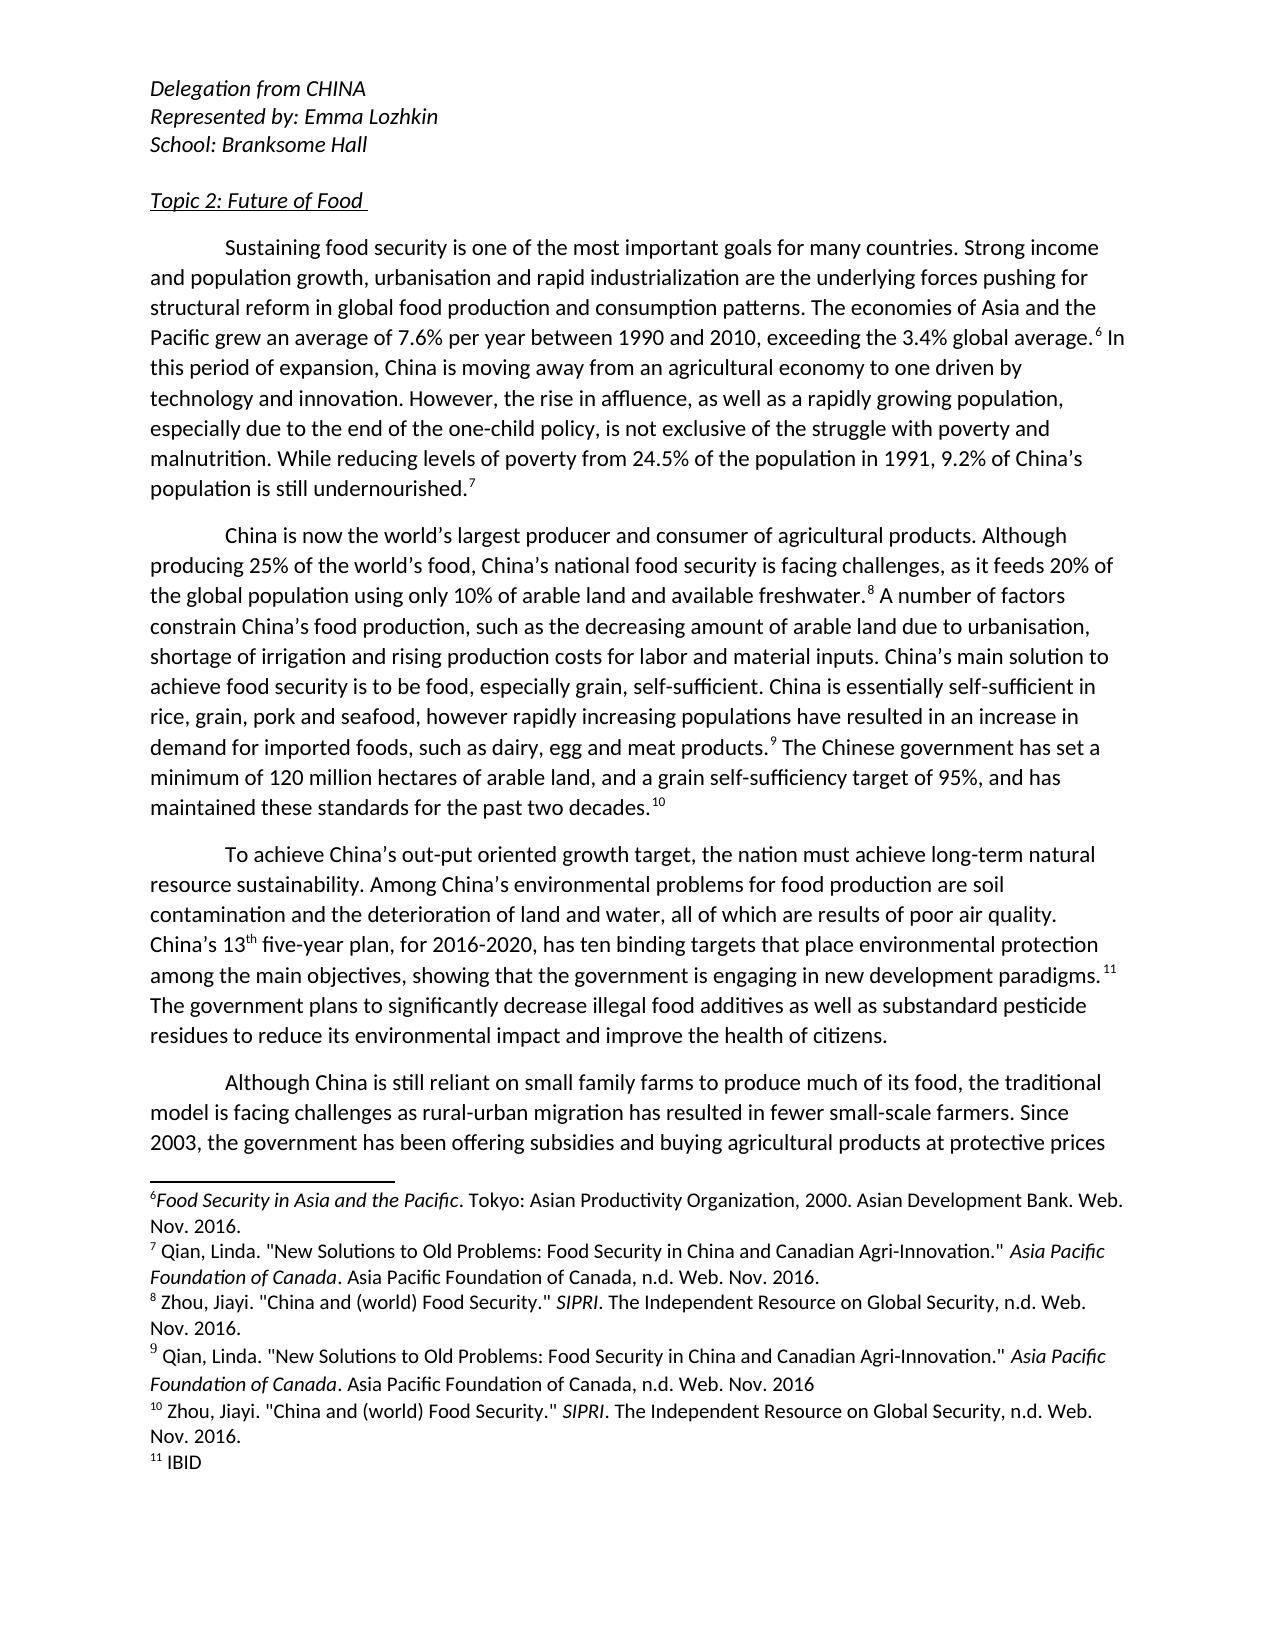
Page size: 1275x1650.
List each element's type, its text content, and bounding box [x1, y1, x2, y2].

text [150, 1068, 1125, 1157]
text China is now the world’s largest producer and consumer of agricultural products. Although producing 25% of the world’s food, China’s national food security is facing challenges, as it feeds 20% of the global population using only 10% of arable land and available freshwater. A number of factors constrain China’s food production, such as the decreasing amount of arable land due to urbanisation, shortage of irrigation and rising production costs for labor and material inputs. China’s main solution to achieve food security is to be food, especially grain, self-sufficient. China is essentially self-sufficient in rice, grain, pork and seafood, however rapidly increasing populations have resulted in an increase in demand for imported foods, such as dairy, egg and meat products. The Chinese government has set a minimum of 120 million hectares of arable land, and a grain self-sufficiency target of 95%, and has maintained these standards for the past two decades. [150, 521, 1125, 821]
text To achieve China’s out-put oriented growth target, the nation must achieve long-term natural resource sustainability. Among China’s environmental problems for food production are soil contamination and the deterioration of land and water, all of which are results of poor air quality. China’s 13th five-year plan, for 2016-2020, has ten binding targets that place environmental protection among the main objectives, showing that the government is engaging in new development paradigms. The government plans to significantly decrease illegal food additives as well as substandard pesticide residues to reduce its environmental impact and improve the health of citizens. [150, 840, 1125, 1049]
text Sustaining food security is one of the most important goals for many countries. Strong income and population growth, urbanisation and rapid industrialization are the underlying forces pushing for structural reform in global food production and consumption patterns. The economies of Asia and the Pacific grew an average of 7.6% per year between 1990 and 2010, exceeding the 3.4% global average. In this period of expansion, China is moving away from an agricultural economy to one driven by technology and innovation. However, the rise in affluence, as well as a rapidly growing population, especially due to the end of the one-child policy, is not exclusive of the struggle with poverty and malnutrition. While reducing levels of poverty from 24.5% of the population in 1991, 9.2% of China’s population is still undernourished. [150, 233, 1125, 502]
text Topic 2: Future of Food [150, 186, 1125, 214]
